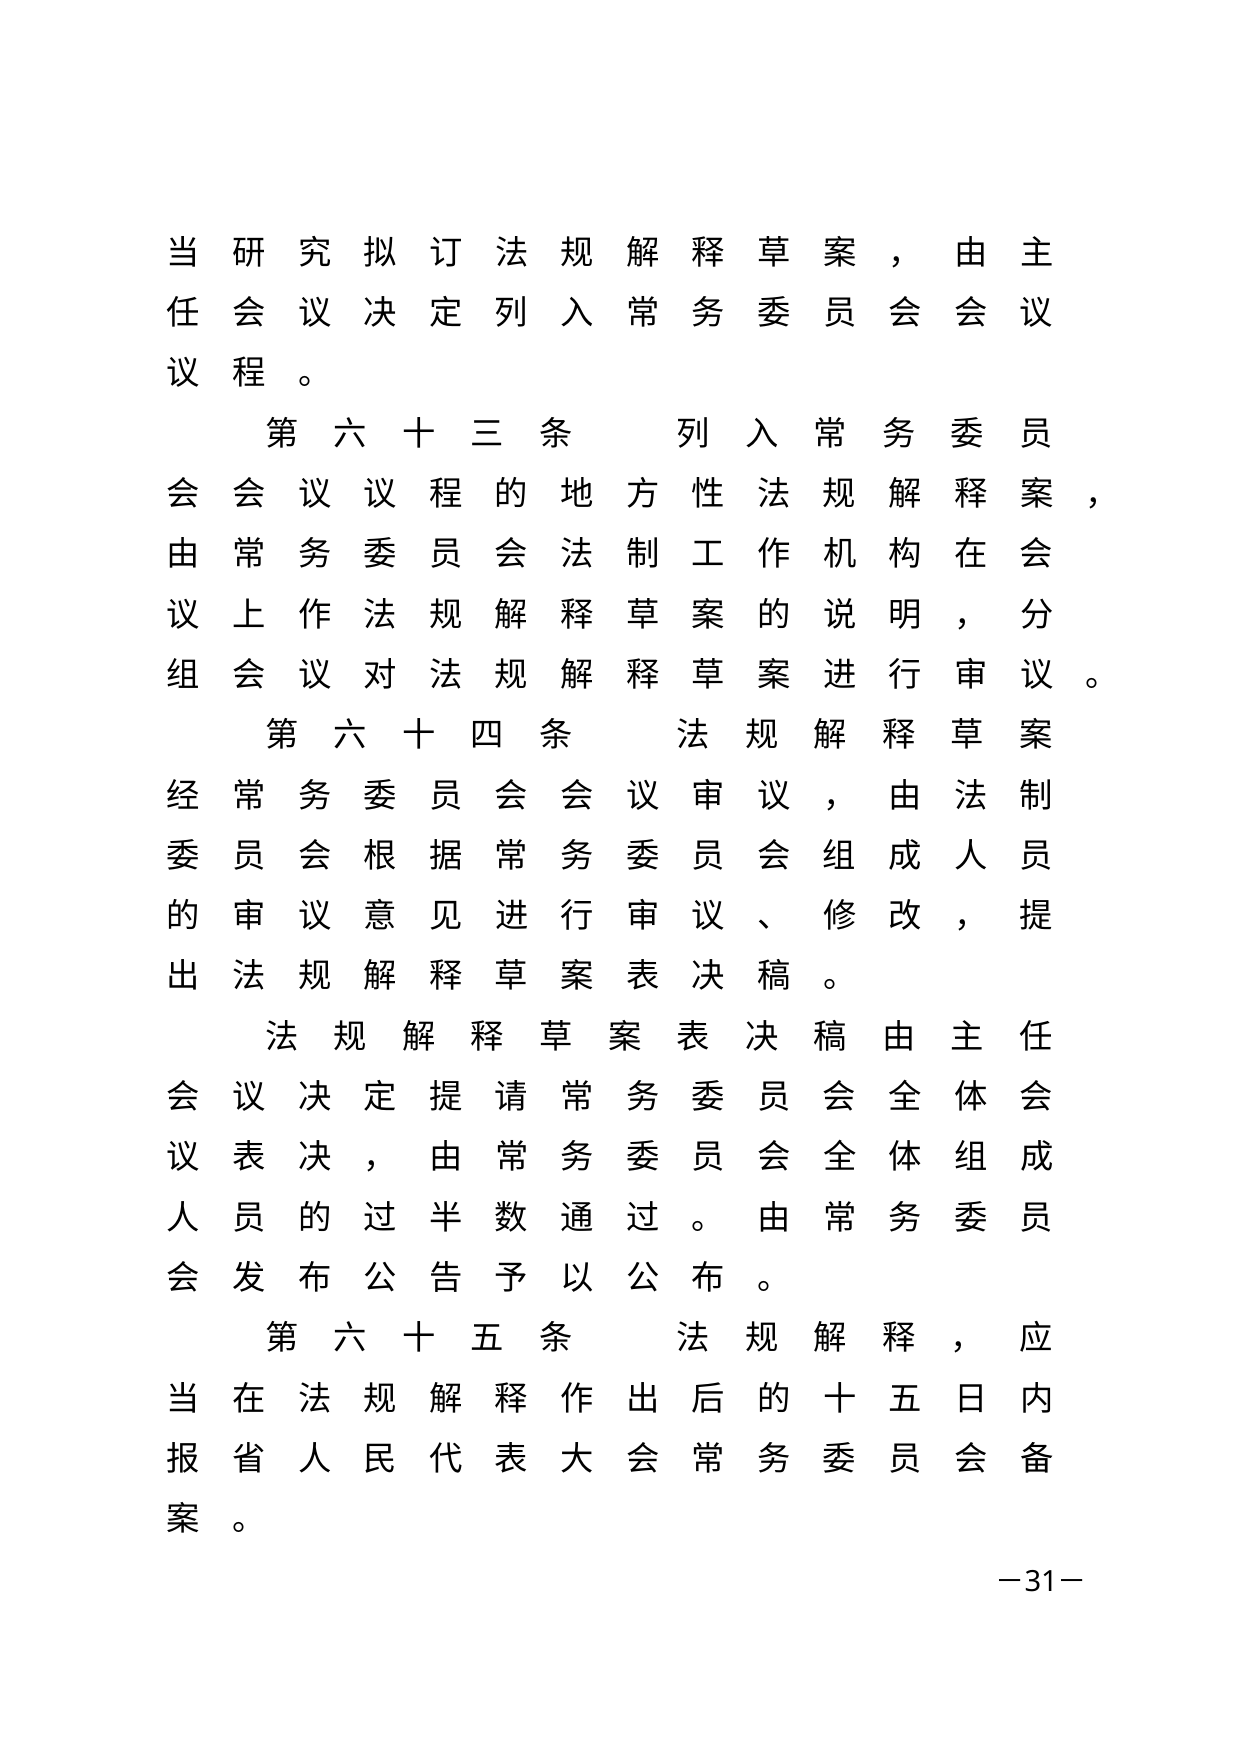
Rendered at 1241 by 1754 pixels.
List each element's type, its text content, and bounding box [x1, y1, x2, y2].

text 第六十四条 法规解释草案经常务委员会会议审议，由法制委员会根据常务委员会组成人员的审议意见进行审议、修改，提出法规解释草案表决稿。 [167, 702, 1085, 1003]
text 第六十五条 法规解释，应当在法规解释作出后的十五日内报省人民代表大会常务委员会备案。 [167, 1305, 1085, 1546]
text 第六十二条 市人民代表大会常务委员会法制工作机构应当对地方性法规的解释要求进行审查，认为有必要作出解释的，应当研究拟订法规解释草案，由主任会议决定列入常务委员会会议议程。 [167, 219, 1085, 400]
text 第六十三条 列入常务委员会会议议程的地方性法规解释案，由常务委员会法制工作机构在会议上作法规解释草案的说明，分组会议对法规解释草案进行审议。 [167, 400, 1085, 702]
text 法规解释草案表决稿由主任会议决定提请常务委员会全体会议表决，由常务委员会全体组成人员的过半数通过。由常务委员会发布公告予以公布。 [167, 1003, 1085, 1305]
